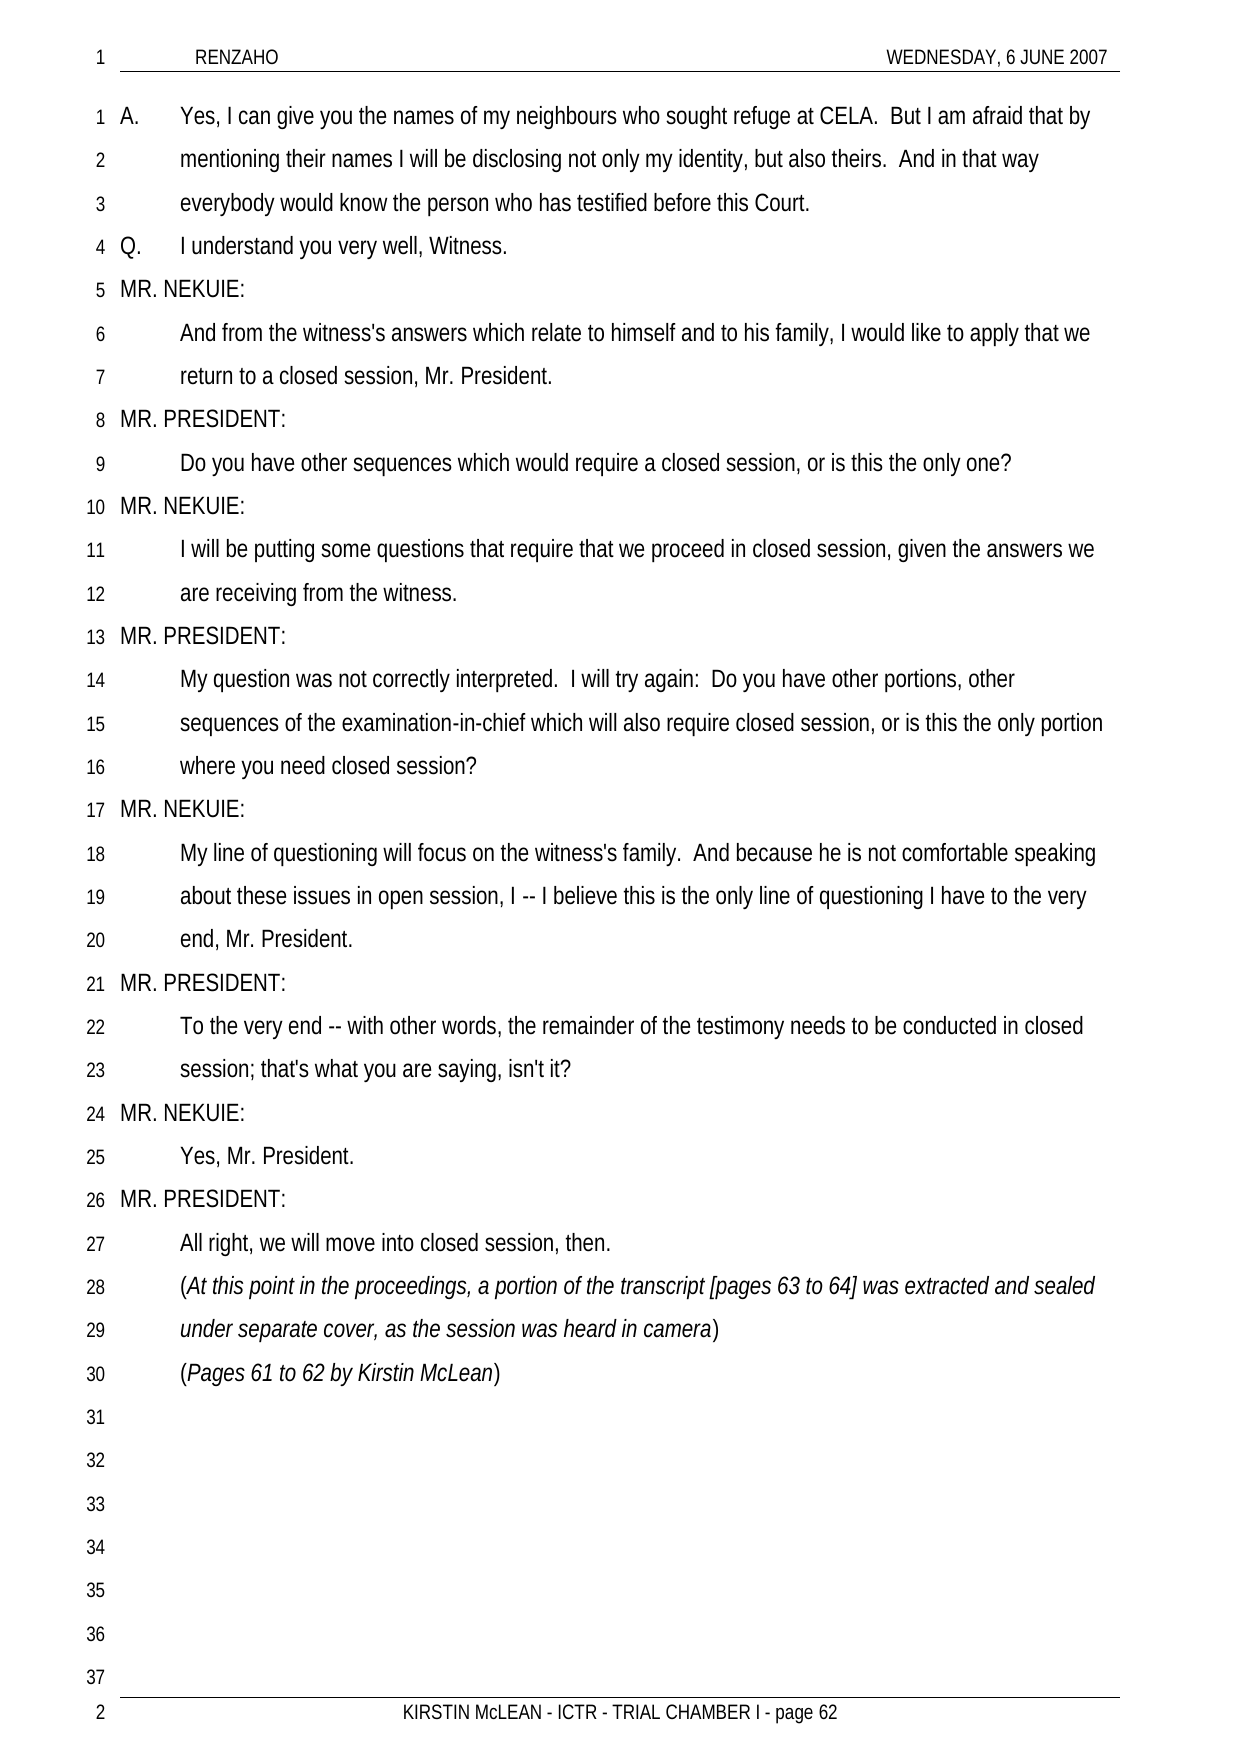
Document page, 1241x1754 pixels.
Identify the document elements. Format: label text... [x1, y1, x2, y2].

text MR. PRESIDENT: [120, 1173, 1120, 1217]
text MR. PRESIDENT: [120, 393, 1120, 437]
text MR. PRESIDENT: [120, 957, 1120, 1000]
text Q. I understand you very well, Witness. [120, 220, 1120, 263]
text MR. NEKUIE: [120, 480, 1120, 523]
text MR. NEKUIE: [120, 783, 1120, 827]
text MR. PRESIDENT: [120, 610, 1120, 653]
text (At this point in the proceedings, a portion of the transcript [pages 63 to 64] was extracted and sealed under separate cover, as the session was heard in camera) [180, 1260, 1120, 1347]
text (Pages 61 to 62 by Kirstin McLean) [180, 1347, 1120, 1390]
text To the very end -- with other words, the remainder of the testimony needs to be conducted in closed session; that's what you are saying, isn't it? [180, 1000, 1120, 1087]
text My line of questioning will focus on the witness's family. And because he is not comfortable speaking about these issues in open session, I -- I believe this is the only line of questioning I have to the very end, Mr. President. [180, 827, 1120, 957]
text All right, we will move into closed session, then. [180, 1217, 1120, 1260]
text I will be putting some questions that require that we proceed in closed session, given the answers we are receiving from the witness. [180, 523, 1120, 610]
text My question was not correctly interpreted. I will try again: Do you have other portions, other sequences of the examination-in-chief which will also require closed session, or is this the only portion where you need closed session? [180, 653, 1120, 783]
text A. Yes, I can give you the names of my neighbours who sought refuge at CELA. But I am afraid that by mentioning their names I will be disclosing not only my identity, but also theirs. And in that way everybody would know the person who has testified before this Court. [120, 90, 1120, 220]
text And from the witness's answers which relate to himself and to his family, I would like to apply that we return to a closed session, Mr. President. [180, 307, 1120, 393]
text MR. NEKUIE: [120, 263, 1120, 307]
text MR. NEKUIE: [120, 1087, 1120, 1130]
text Yes, Mr. President. [180, 1130, 1120, 1173]
text Do you have other sequences which would require a closed session, or is this the only one? [180, 437, 1120, 480]
